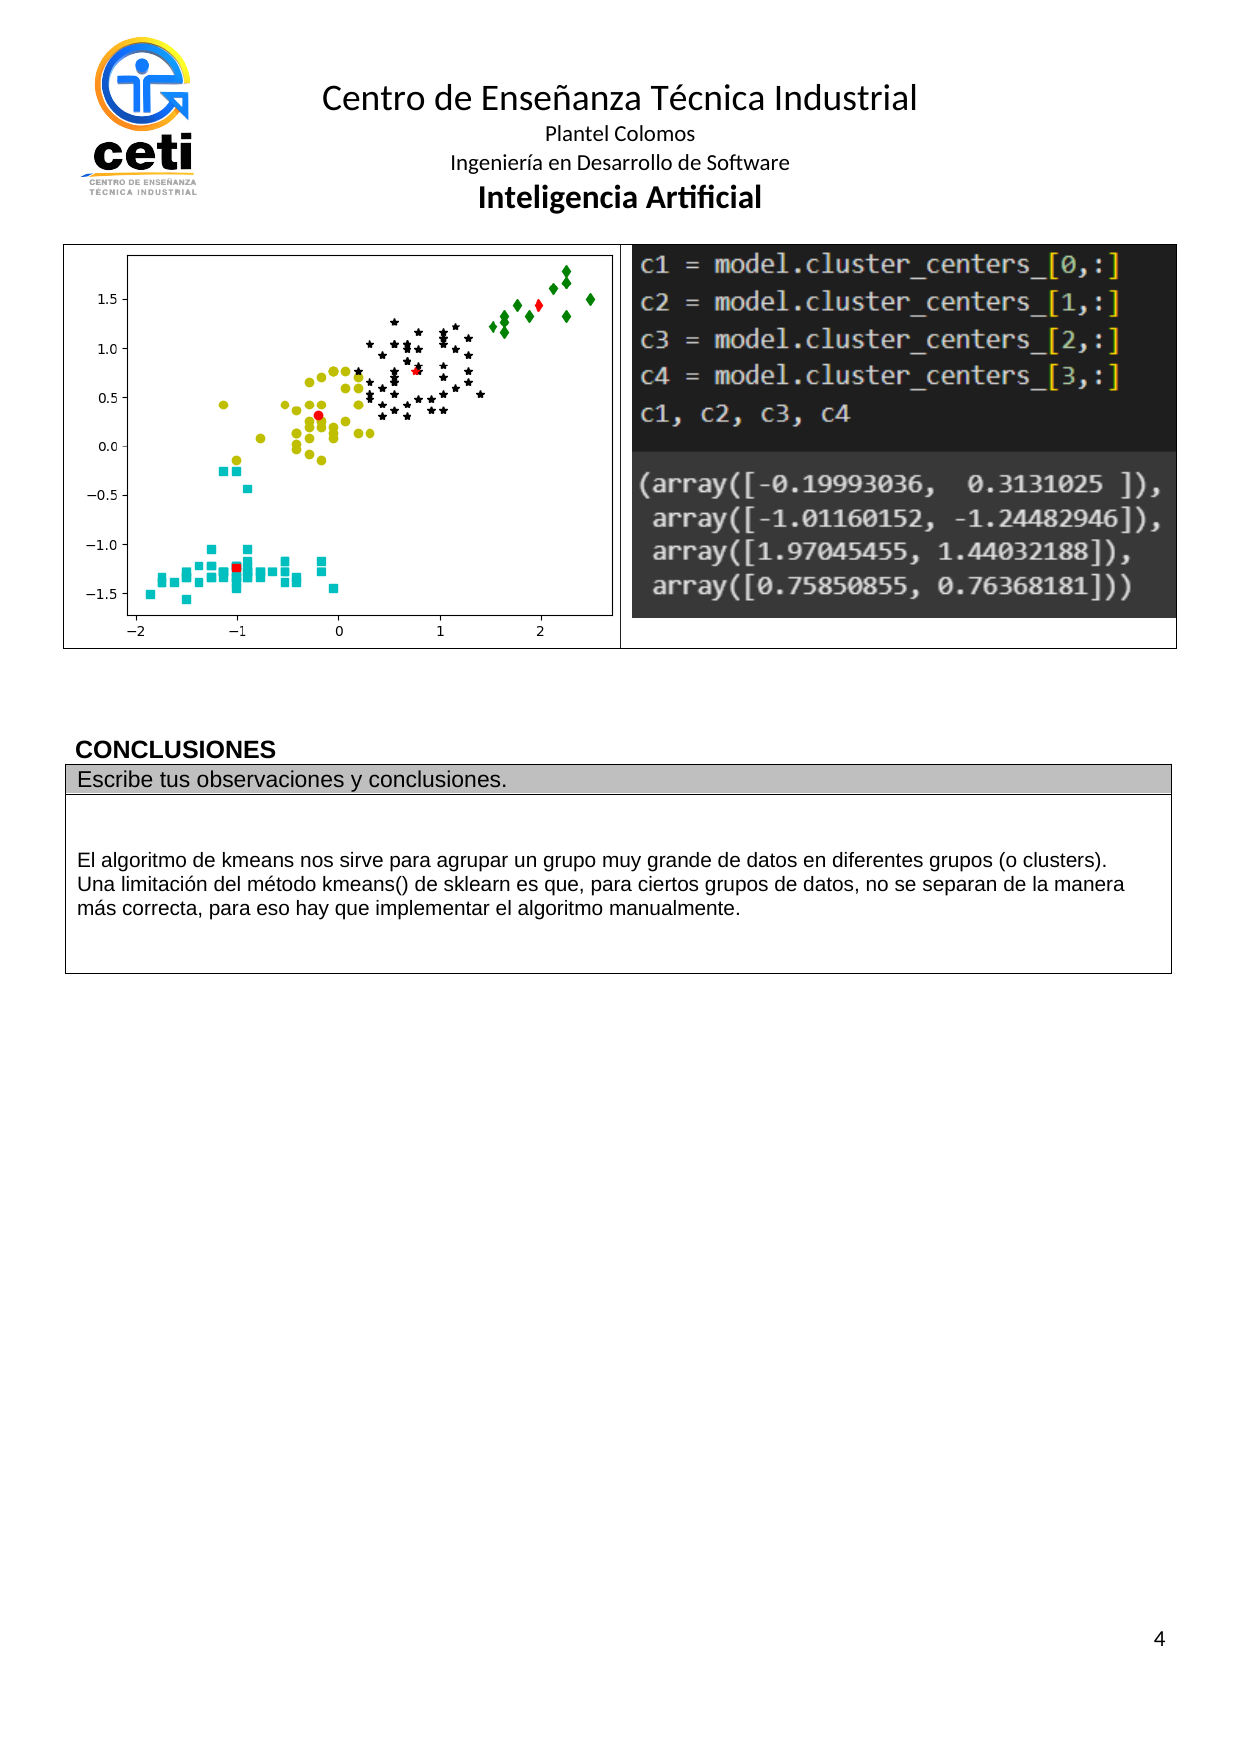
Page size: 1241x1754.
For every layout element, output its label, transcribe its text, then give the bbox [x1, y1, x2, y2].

table_cell [621, 245, 1176, 647]
table_header Escribe tus observaciones y conclusiones. [66, 765, 1171, 793]
table_cell [64, 245, 75, 647]
picture [75, 33, 200, 199]
text CONCLUSIONES [75, 735, 1165, 763]
picture [632, 245, 1176, 618]
picture [75, 245, 621, 648]
table_cell El algoritmo de kmeans nos sirve para agrupar un grupo muy grande de datos en diferentes grupos (o clusters). Una limitación del método kmeans() de sklearn es que, para ciertos grupos de datos, no se separan de la manera más correcta, para eso hay que implementar el algoritmo manualmente. [66, 795, 1171, 973]
